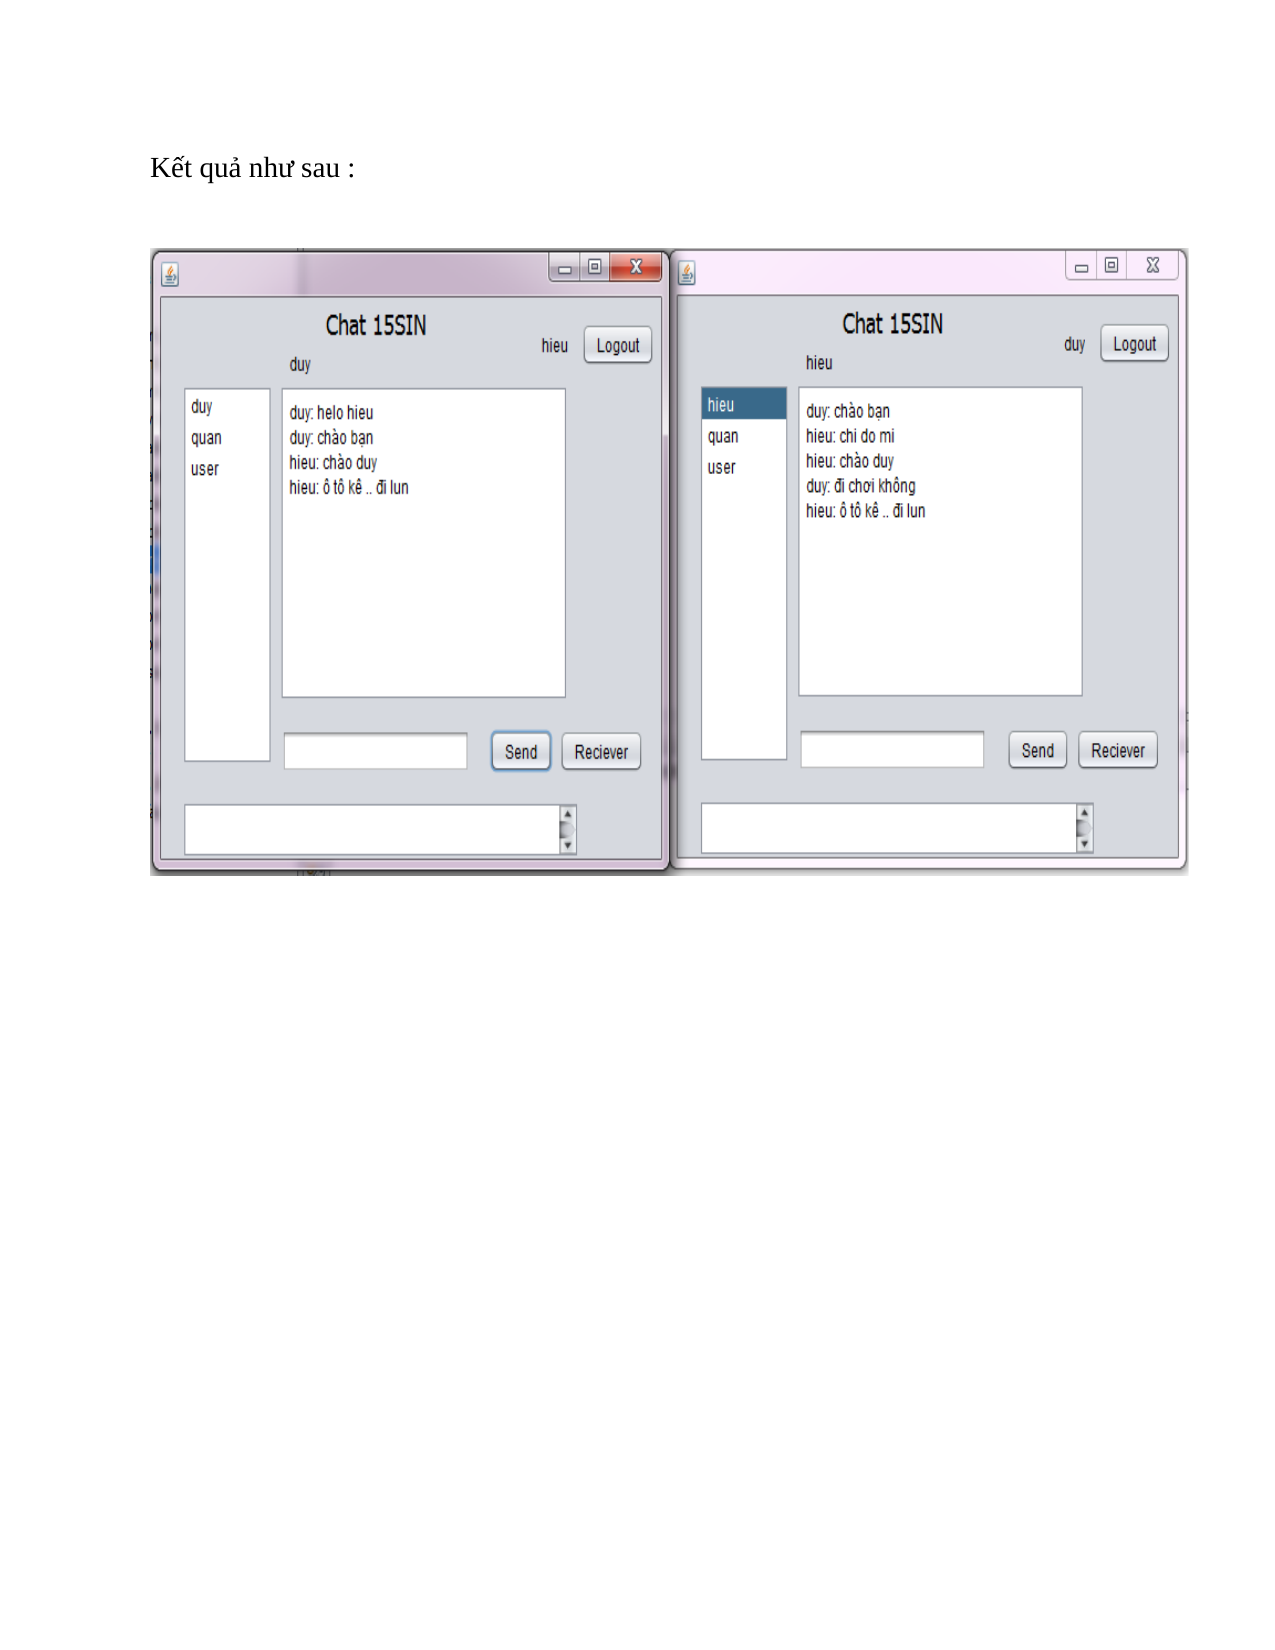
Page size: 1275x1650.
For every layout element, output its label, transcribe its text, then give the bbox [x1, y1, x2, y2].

text Kết quả như sau : [150, 150, 1125, 183]
picture [150, 248, 1189, 876]
